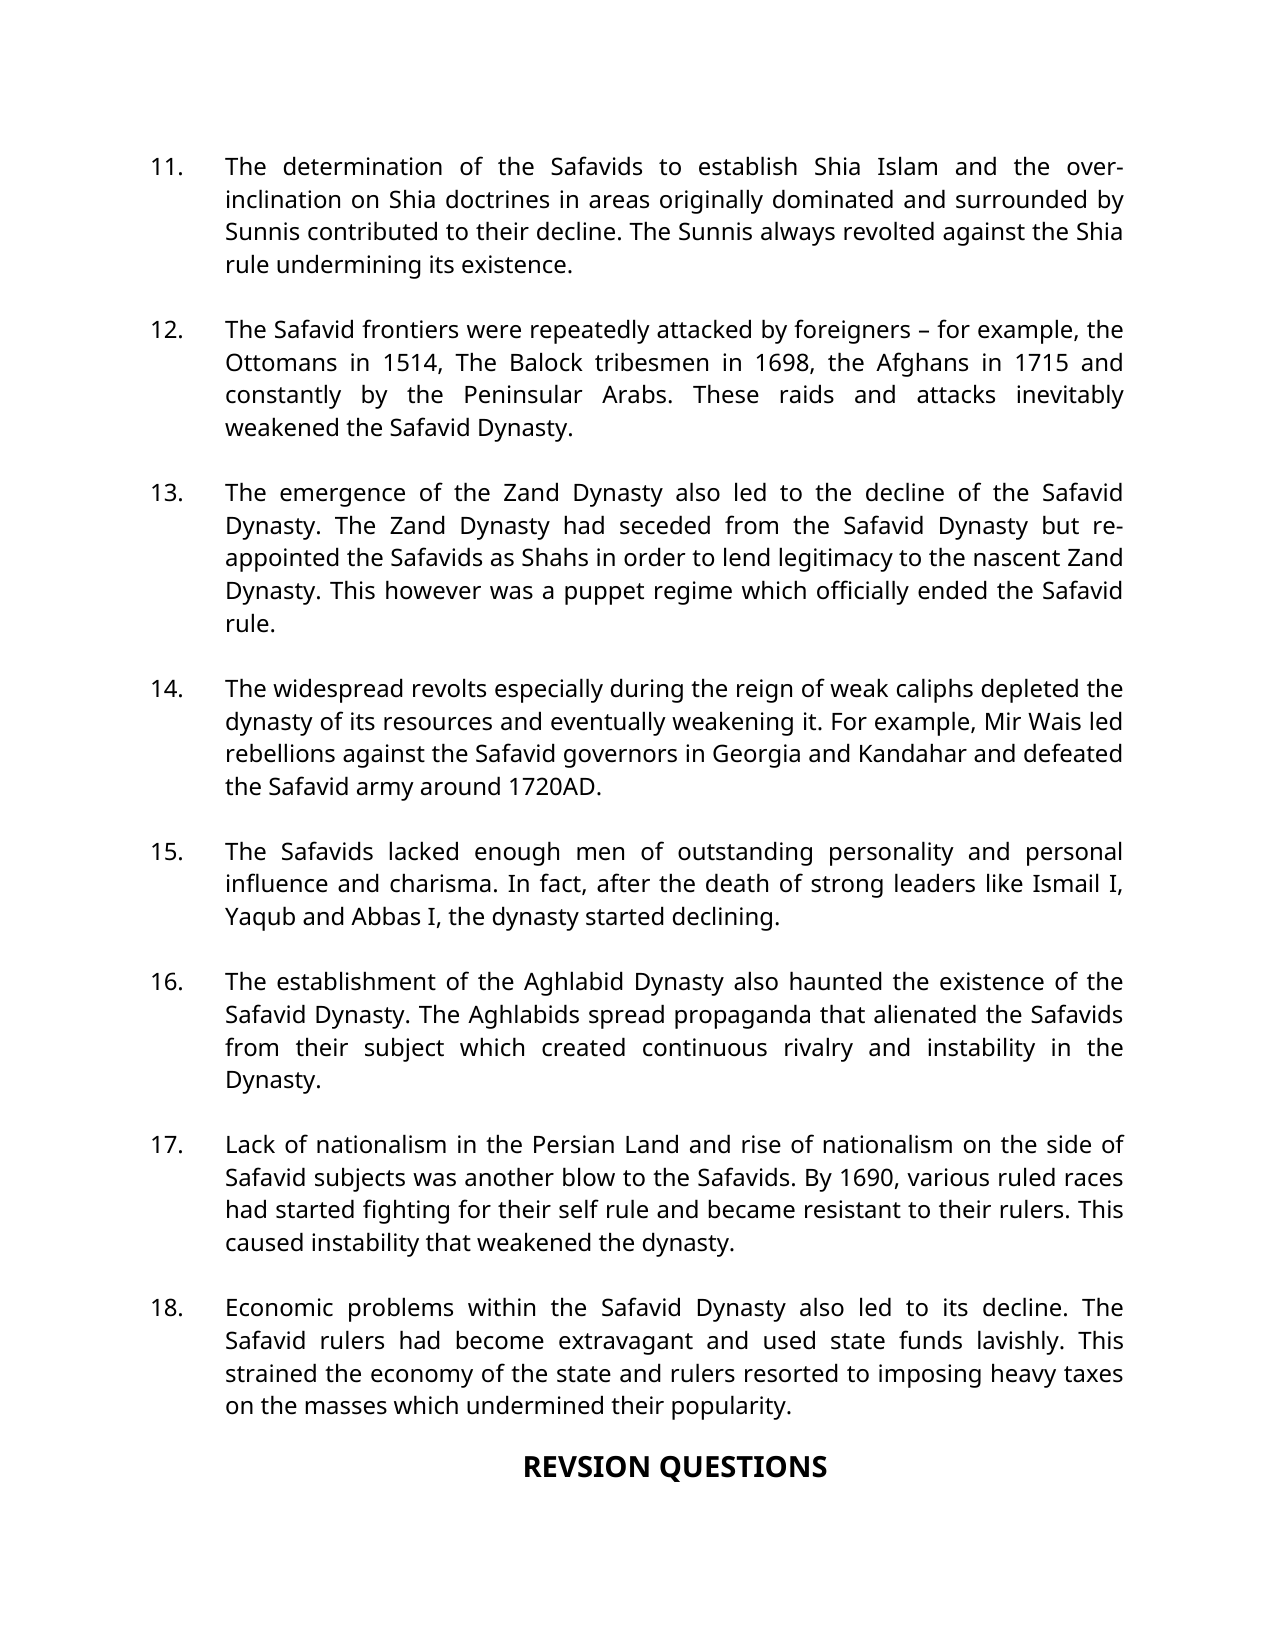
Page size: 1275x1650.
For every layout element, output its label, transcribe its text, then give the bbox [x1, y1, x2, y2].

list The establishment of the Aghlabid Dynasty also haunted the existence of the Safavid Dynasty. The Aghlabids spread propaganda that alienated the Safavids from their subject which created continuous rivalry and instability in the Dynasty. [150, 965, 1125, 1096]
list The Safavid frontiers were repeatedly attacked by foreigners – for example, the Ottomans in 1514, The Balock tribesmen in 1698, the Afghans in 1715 and constantly by the Peninsular Arabs. These raids and attacks inevitably weakened the Safavid Dynasty. [150, 313, 1125, 443]
list Lack of nationalism in the Persian Land and rise of nationalism on the side of Safavid subjects was another blow to the Safavids. By 1690, various ruled races had started fighting for their self rule and became resistant to their rulers. This caused instability that weakened the dynasty. [150, 1128, 1125, 1258]
list The determination of the Safavids to establish Shia Islam and the over-inclination on Shia doctrines in areas originally dominated and surrounded by Sunnis contributed to their decline. The Sunnis always revolted against the Shia rule undermining its existence. [150, 150, 1125, 280]
list The Safavids lacked enough men of outstanding personality and personal influence and charisma. In fact, after the death of strong leaders like Ismail I, Yaqub and Abbas I, the dynasty started declining. [150, 835, 1125, 932]
text REVSION QUESTIONS [225, 1447, 1125, 1486]
list Economic problems within the Safavid Dynasty also led to its decline. The Safavid rulers had become extravagant and used state funds lavishly. This strained the economy of the state and rulers resorted to imposing heavy taxes on the masses which undermined their popularity. [150, 1291, 1125, 1422]
list The widespread revolts especially during the reign of weak caliphs depleted the dynasty of its resources and eventually weakening it. For example, Mir Wais led rebellions against the Safavid governors in Georgia and Kandahar and defeated the Safavid army around 1720AD. [150, 672, 1125, 802]
list The emergence of the Zand Dynasty also led to the decline of the Safavid Dynasty. The Zand Dynasty had seceded from the Safavid Dynasty but re-appointed the Safavids as Shahs in order to lend legitimacy to the nascent Zand Dynasty. This however was a puppet regime which officially ended the Safavid rule. [150, 476, 1125, 639]
